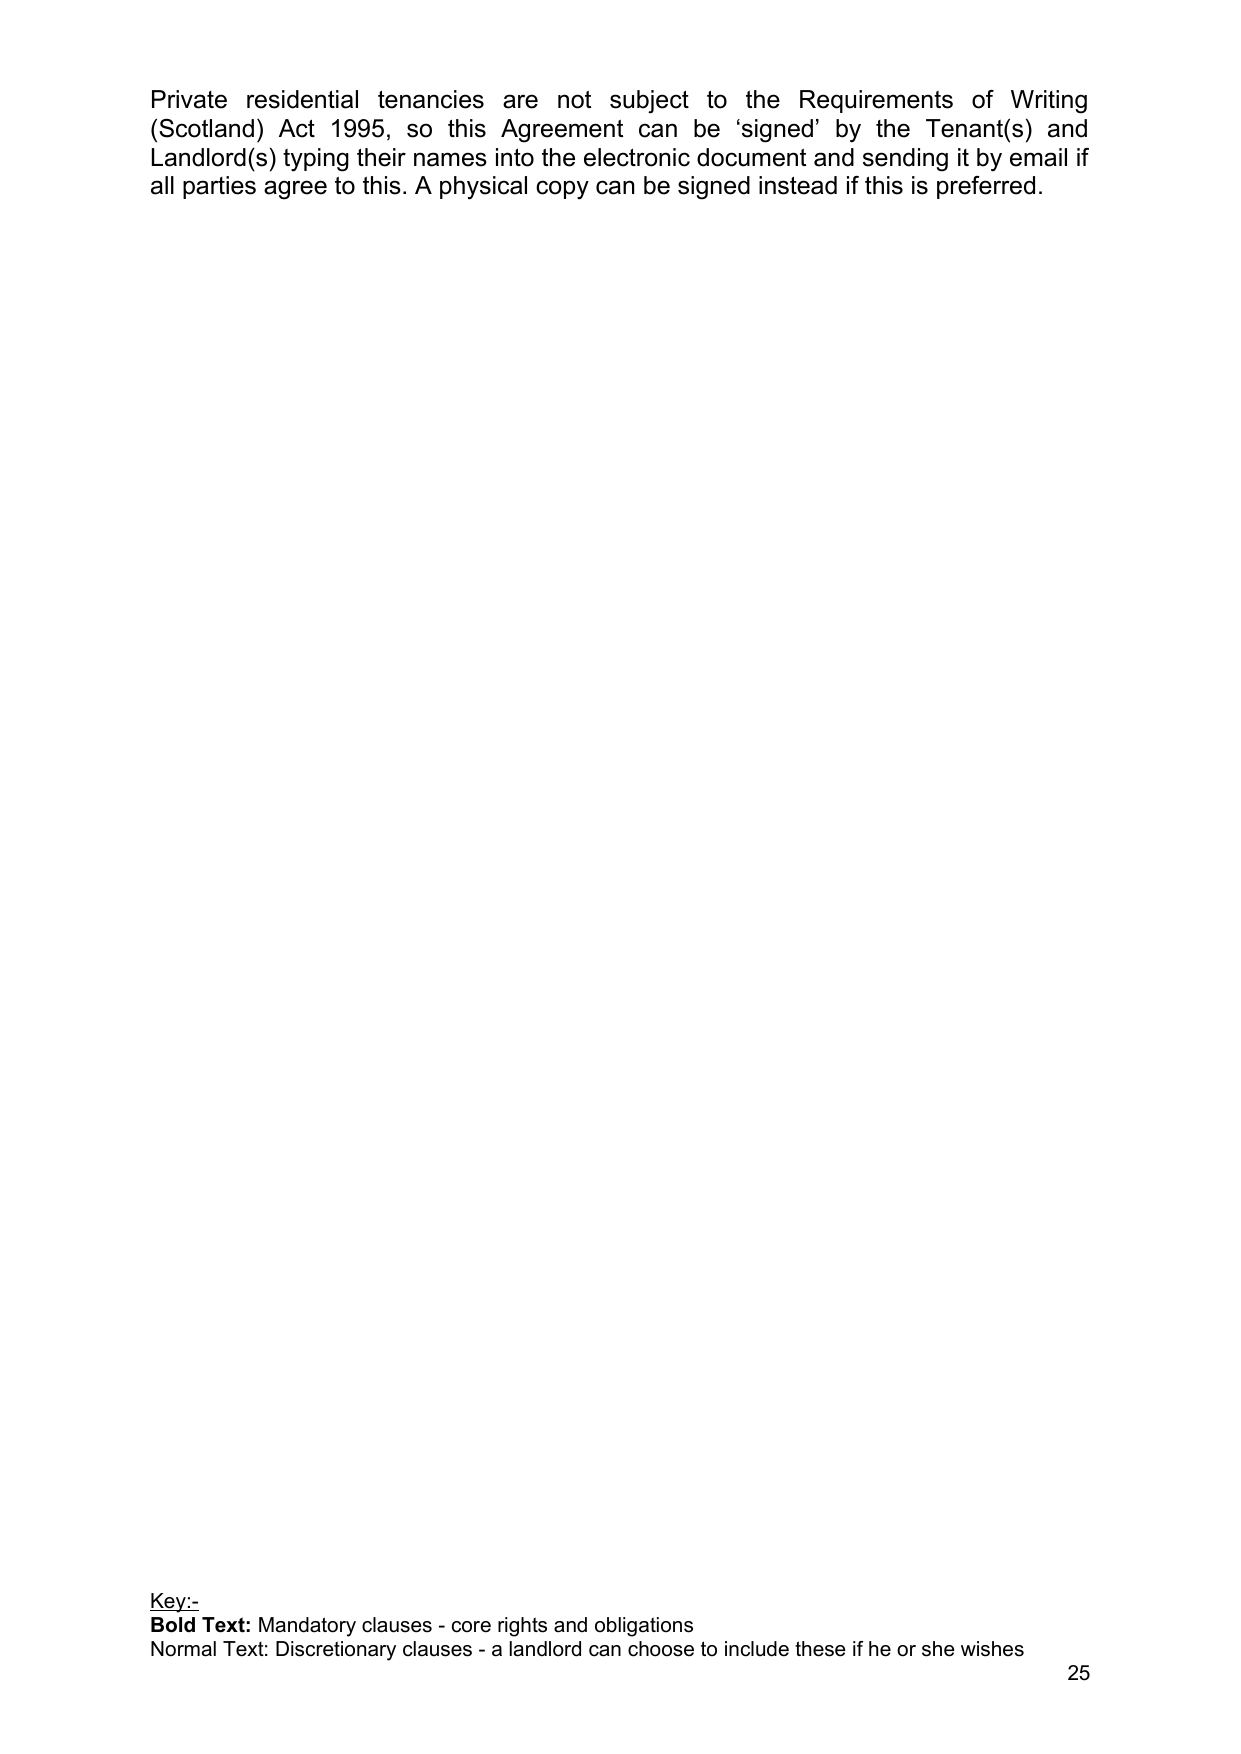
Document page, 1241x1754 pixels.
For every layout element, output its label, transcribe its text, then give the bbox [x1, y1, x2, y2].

text Private residential tenancies are not subject to the Requirements of Writing (Scotland) Act 1995, so this Agreement can be ‘signed’ by the Tenant(s) and Landlord(s) typing their names into the electronic document and sending it by email if all parties agree to this. A physical copy can be signed instead if this is preferred. [150, 85, 1090, 200]
